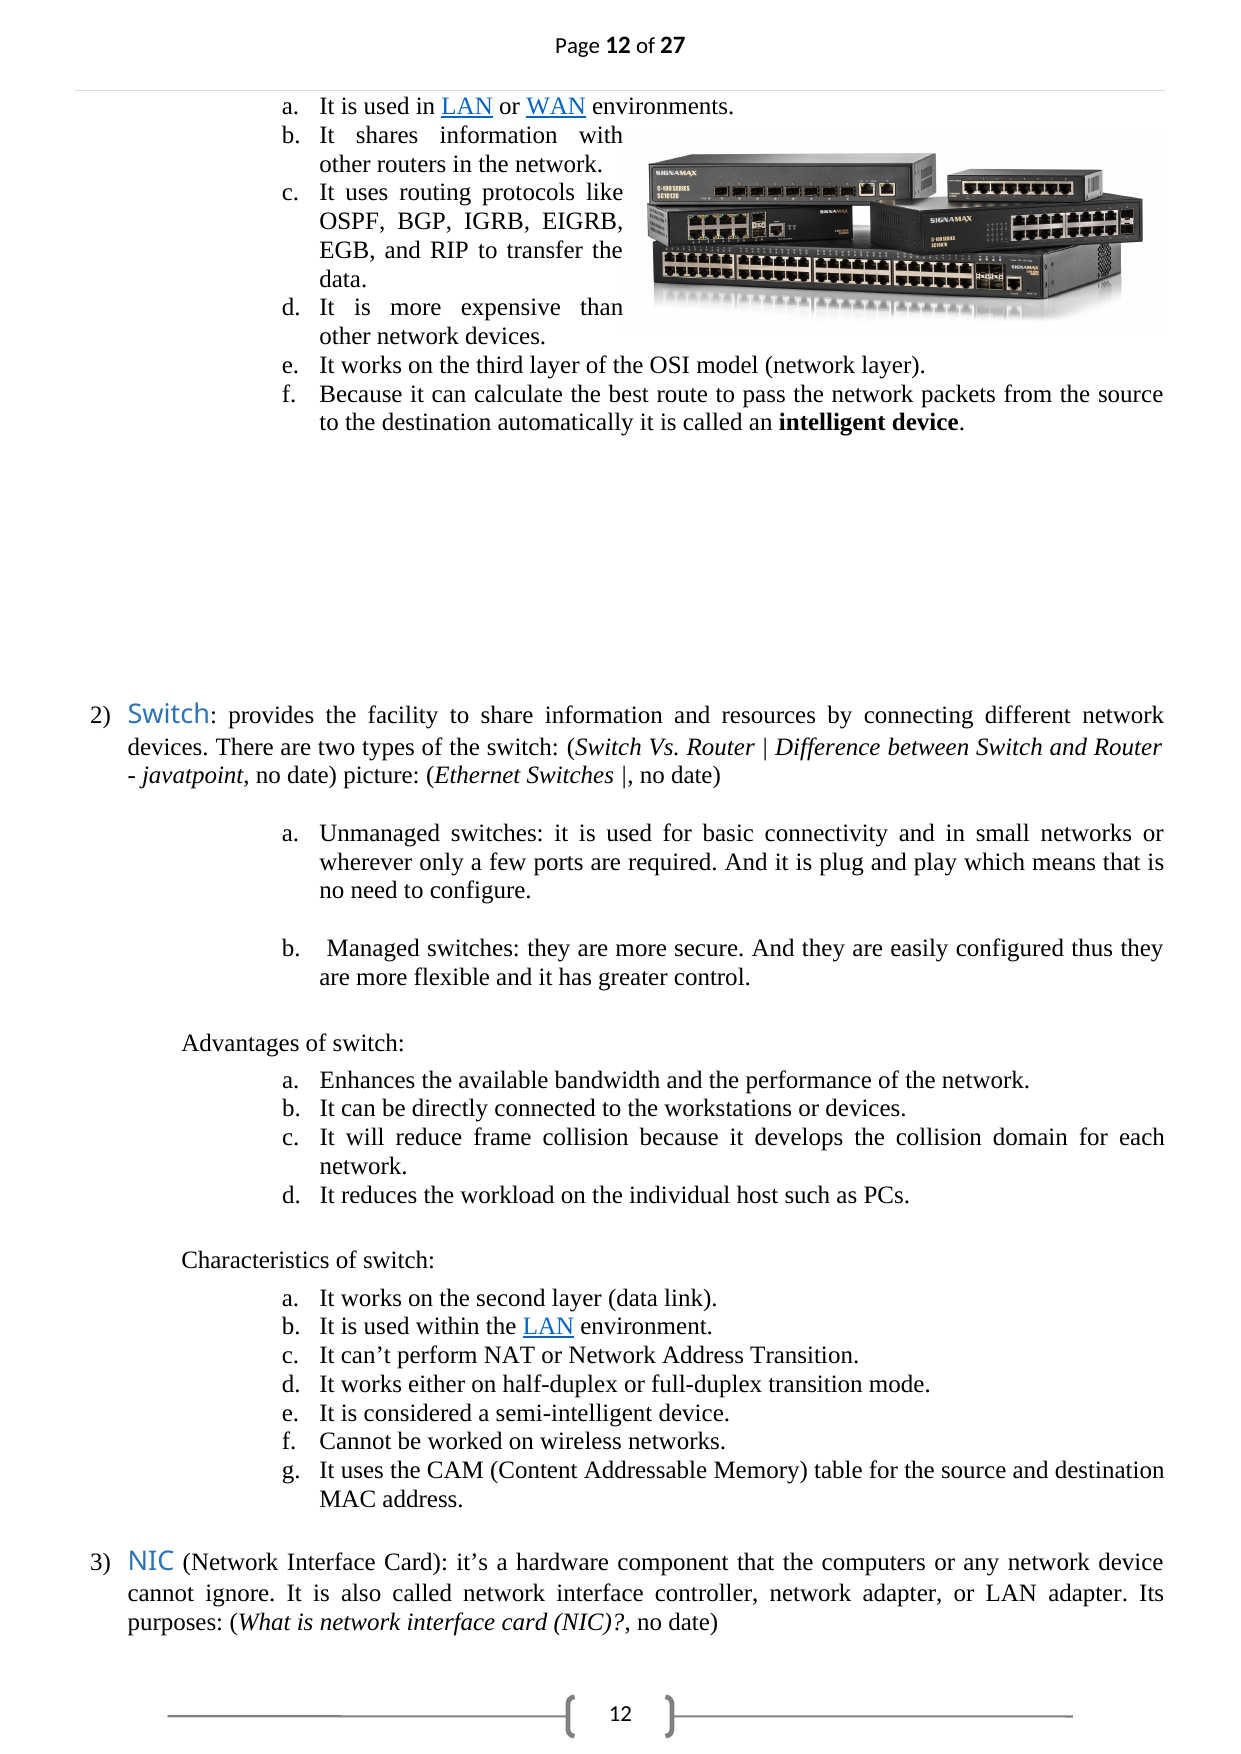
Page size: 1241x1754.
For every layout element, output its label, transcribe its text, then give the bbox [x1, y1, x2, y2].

list Managed switches: they are more secure. And they are easily configured thus they are more flexible and it has greater control. [282, 933, 1165, 991]
list It reduces the workload on the individual host such as PCs. [282, 1180, 1165, 1208]
list Unmanaged switches: it is used for basic connectivity and in small networks or wherever only a few ports are required. And it is plug and play which means that is no need to configure. [282, 818, 1165, 904]
list It works on the second layer (data link). [282, 1283, 1165, 1311]
list Enhances the available bandwidth and the performance of the network. [282, 1065, 1165, 1093]
list Switch: provides the facility to share information and resources by connecting different network devices. There are two types of the switch: (Switch Vs. Router | Difference between Switch and Router - javatpoint, no date) picture: (Ethernet Switches |, no date) [90, 695, 1165, 789]
list It is considered a semi-intelligent device. [282, 1398, 1165, 1426]
list It works either on half-duplex or full-duplex transition mode. [282, 1369, 1165, 1398]
list It uses routing protocols like OSPF, BGP, IGRB, EIGRB, EGB, and RIP to transfer the data. [282, 177, 623, 292]
list NIC (Network Interface Card): it’s a hardware component that the computers or any network device cannot ignore. It is also called network interface controller, network adapter, or LAN adapter. Its purposes: (What is network interface card (NIC)?, no date) [90, 1541, 1165, 1636]
list Because it can calculate the best route to pass the network packets from the source to the destination automatically it is called an intelligent device. [282, 379, 1165, 436]
list It can be directly connected to the workstations or devices. [282, 1093, 1165, 1122]
list It is more expensive than other network devices. [282, 292, 1165, 350]
list It is used in LAN or WAN environments. [282, 91, 1165, 120]
list It can’t perform NAT or Network Address Transition. [282, 1340, 1165, 1369]
list It is used within the LAN environment. [282, 1311, 1165, 1340]
picture [623, 134, 1166, 329]
list It uses the CAM (Content Addressable Memory) table for the source and destination MAC address. [282, 1455, 1165, 1513]
list It shares information with other routers in the network. [282, 120, 1165, 177]
text Characteristics of switch: [150, 1246, 1165, 1274]
list Cannot be worked on wireless networks. [282, 1426, 1165, 1455]
list It will reduce frame collision because it develops the collision domain for each network. [282, 1122, 1165, 1180]
text Advantages of switch: [75, 1028, 1165, 1056]
list It works on the third layer of the OSI model (network layer). [282, 350, 1165, 379]
